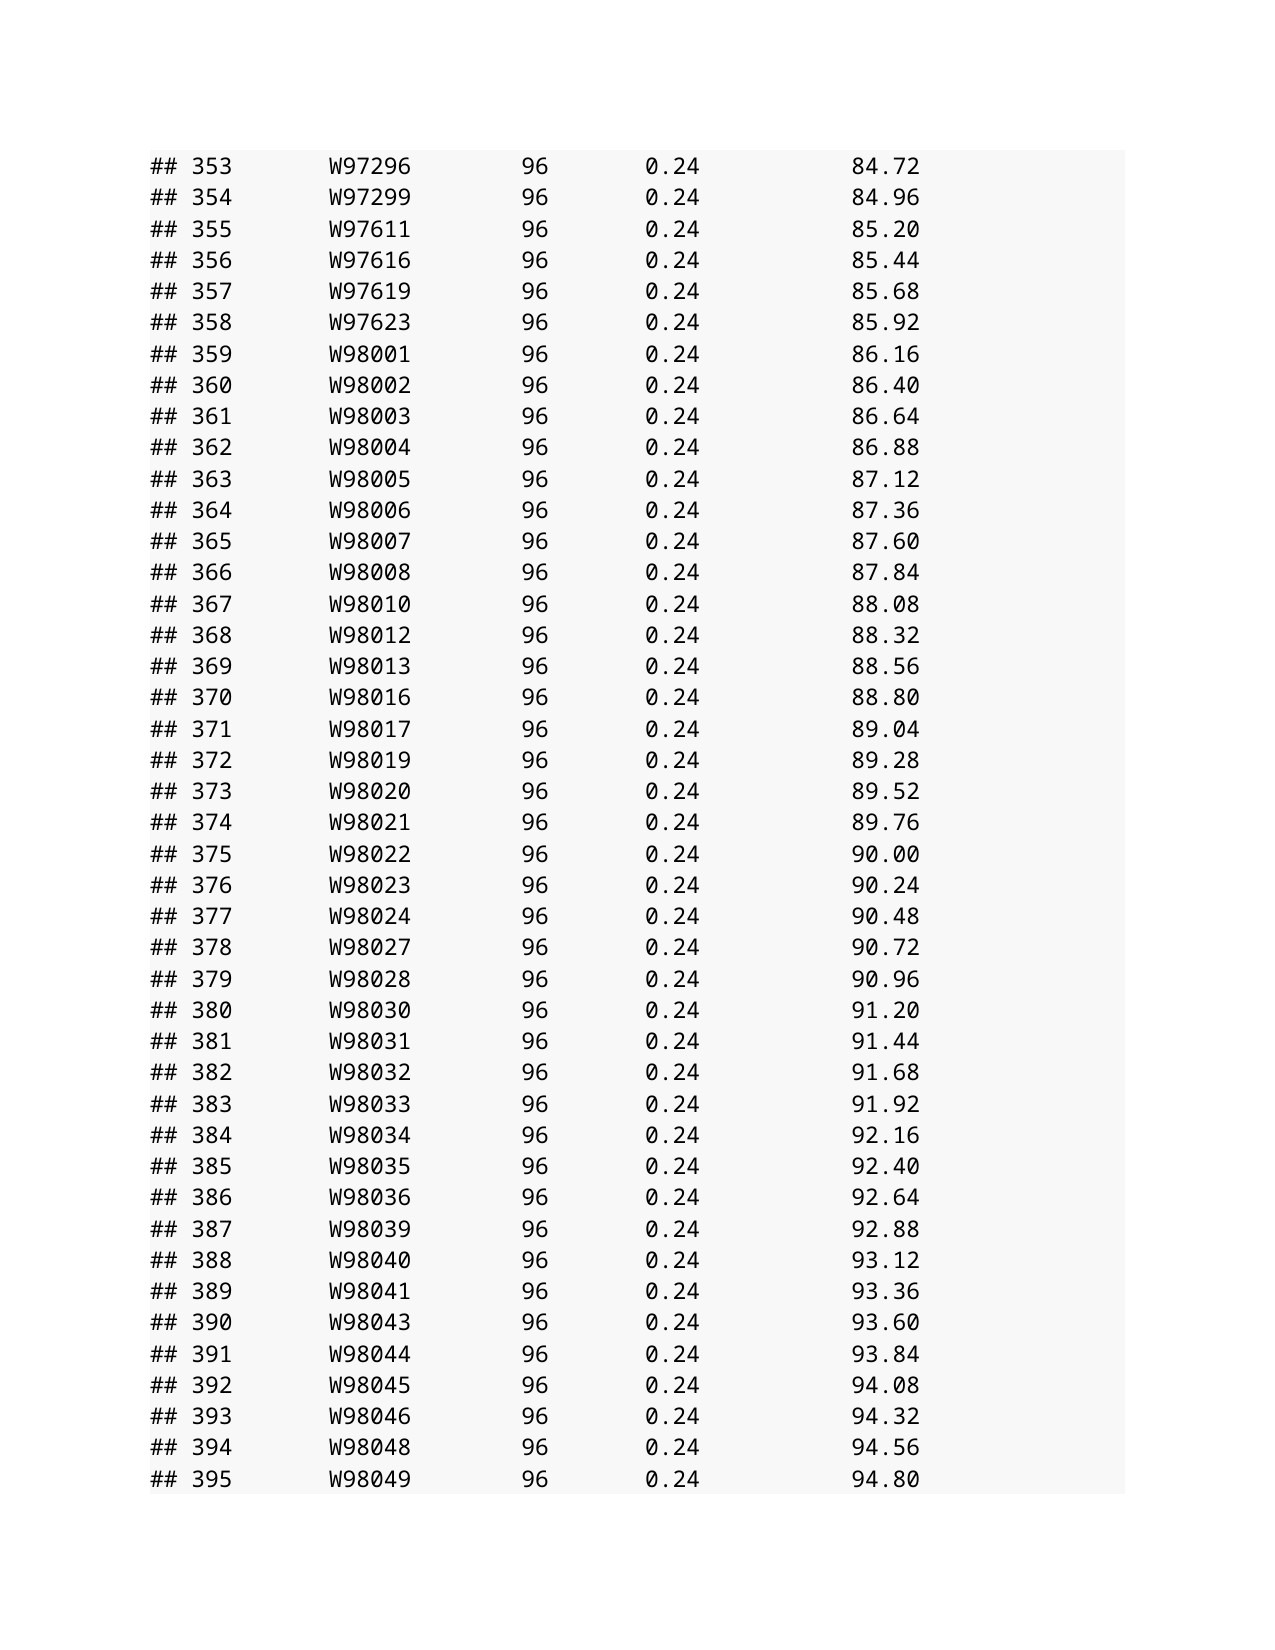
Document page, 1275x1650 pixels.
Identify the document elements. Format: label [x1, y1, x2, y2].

text [150, 150, 1125, 1494]
